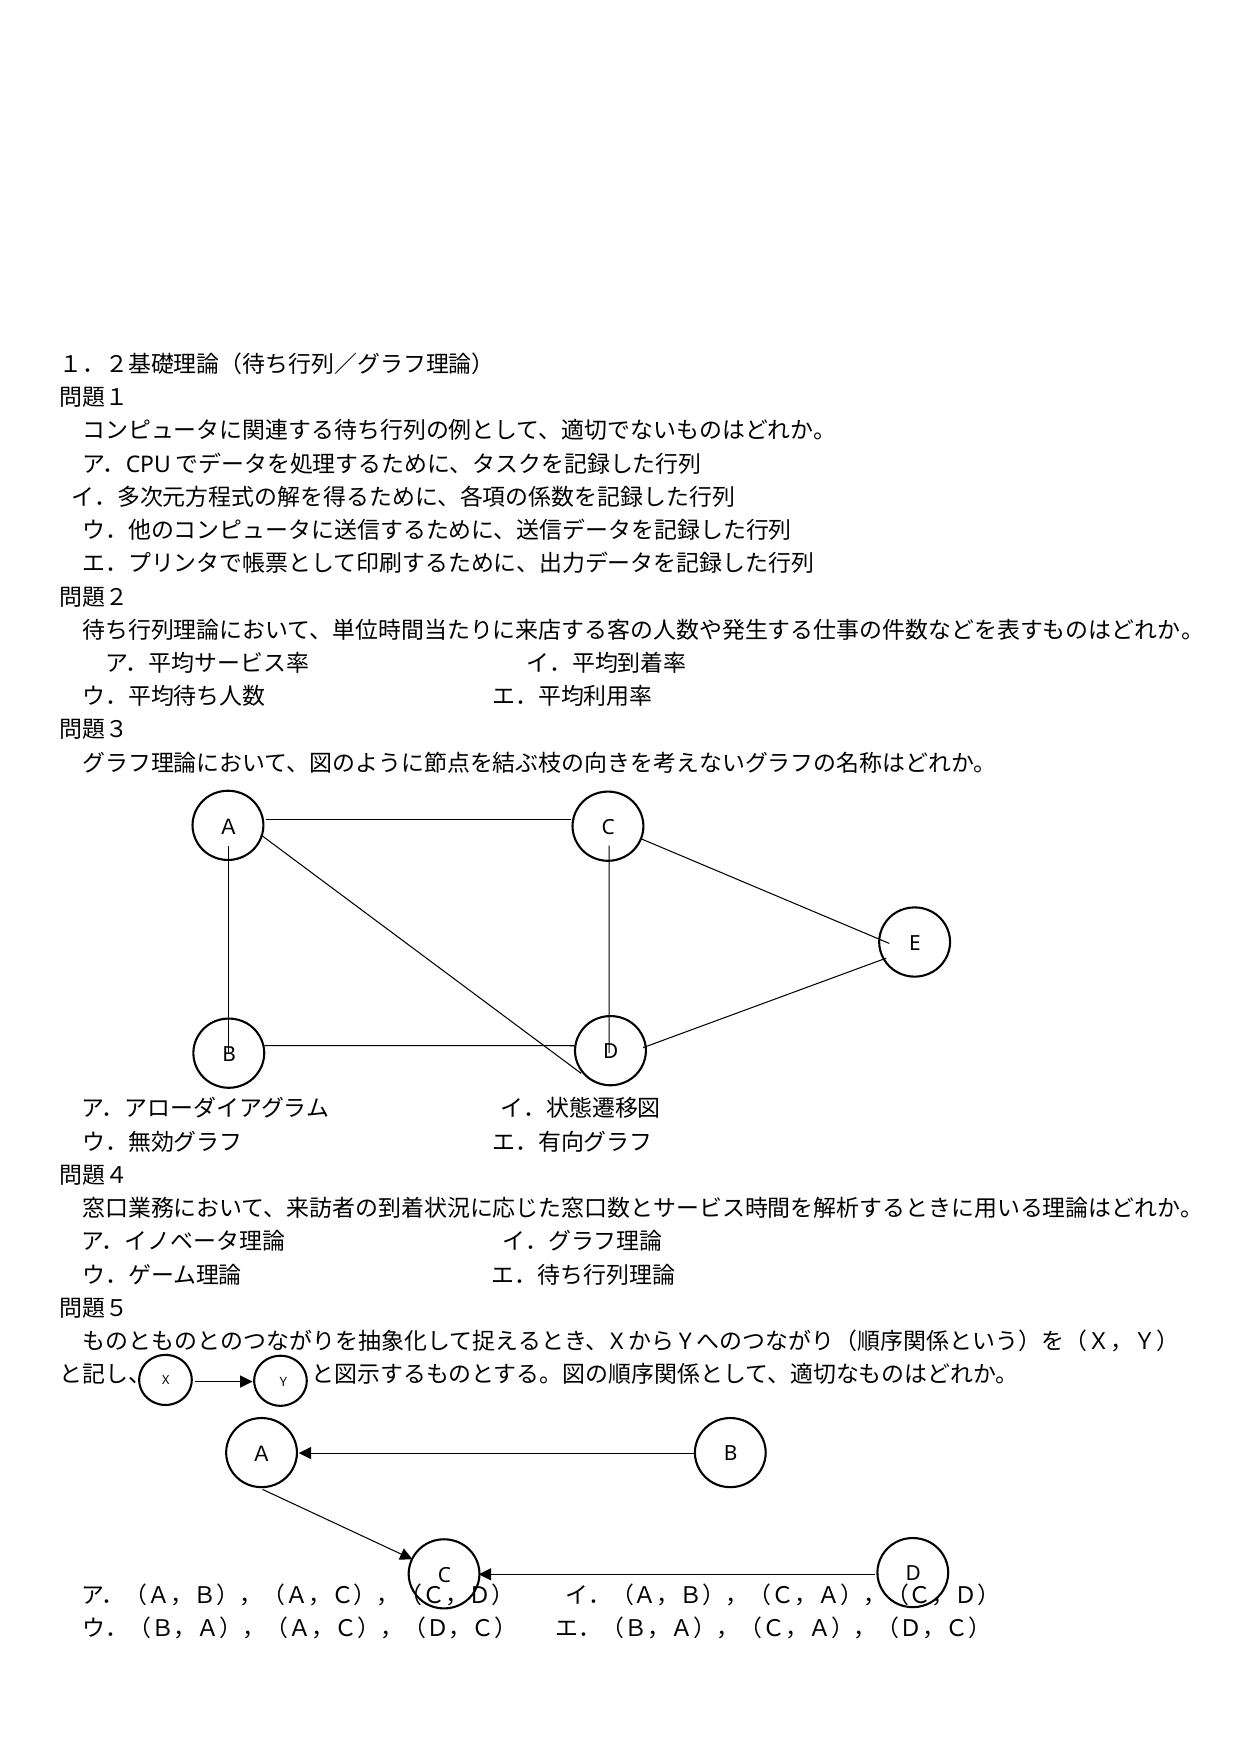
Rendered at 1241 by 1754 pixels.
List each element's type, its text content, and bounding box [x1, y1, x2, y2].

text 問題２ [59, 578, 1181, 612]
text コンピュータに関連する待ち行列の例として、適切でないものはどれか。 [59, 412, 1181, 445]
text ウ．平均待ち人数 エ．平均利用率 [59, 678, 1181, 711]
text イ．多次元方程式の解を得るために、各項の係数を記録した行列 [59, 479, 1181, 512]
text 問題１ [59, 379, 1181, 412]
text ウ．他のコンピュータに送信するために、送信データを記録した行列 [59, 512, 1181, 545]
text 窓口業務において、来訪者の到着状況に応じた窓口数とサービス時間を解析するときに用いる理論はどれか。 [59, 1190, 1181, 1223]
text エ．プリンタで帳票として印刷するために、出力データを記録した行列 [59, 545, 1181, 578]
text 問題５ [59, 1290, 1181, 1323]
text ア．アローダイアグラム イ．状態遷移図 [81, 1090, 1181, 1123]
text １．２基礎理論（待ち行列／グラフ理論） [59, 346, 1181, 379]
text 問題３ [59, 711, 1181, 744]
text 待ち行列理論において、単位時間当たりに来店する客の人数や発生する仕事の件数などを表すものはどれか。 ア．平均サービス率 イ．平均到着率 [59, 612, 1181, 678]
text ものとものとのつながりを抽象化して捉えるとき、XからYへのつながり（順序関係という）を（Ｘ，Ｙ）と記し、 と図示するものとする。図の順序関係として、適切なものはどれか。 [59, 1323, 1181, 1389]
text 問題４ [59, 1157, 1181, 1190]
text ウ．無効グラフ エ．有向グラフ [59, 1123, 1181, 1157]
text ア．イノベータ理論 イ．グラフ理論 [81, 1223, 1181, 1256]
text ウ．（Ｂ，Ａ），（Ａ，Ｃ），（Ｄ，Ｃ） エ．（Ｂ，Ａ），（Ｃ，Ａ），（Ｄ，Ｃ） [59, 1610, 1181, 1643]
text ウ．ゲーム理論 エ．待ち行列理論 [59, 1256, 1181, 1290]
text ア．（Ａ，Ｂ），（Ａ，Ｃ），（Ｃ，Ｄ） イ．（Ａ，Ｂ），（Ｃ，Ａ），（Ｃ，Ｄ） [81, 1577, 438, 1610]
text ア．CPUでデータを処理するために、タスクを記録した行列 [59, 445, 1181, 479]
text ア．（Ａ，Ｂ），（Ａ，Ｃ），（Ｃ，Ｄ） イ．（Ａ，Ｂ），（Ｃ，Ａ），（Ｃ，Ｄ） [450, 1577, 1181, 1610]
text グラフ理論において、図のように節点を結ぶ枝の向きを考えないグラフの名称はどれか。 [59, 744, 1181, 778]
